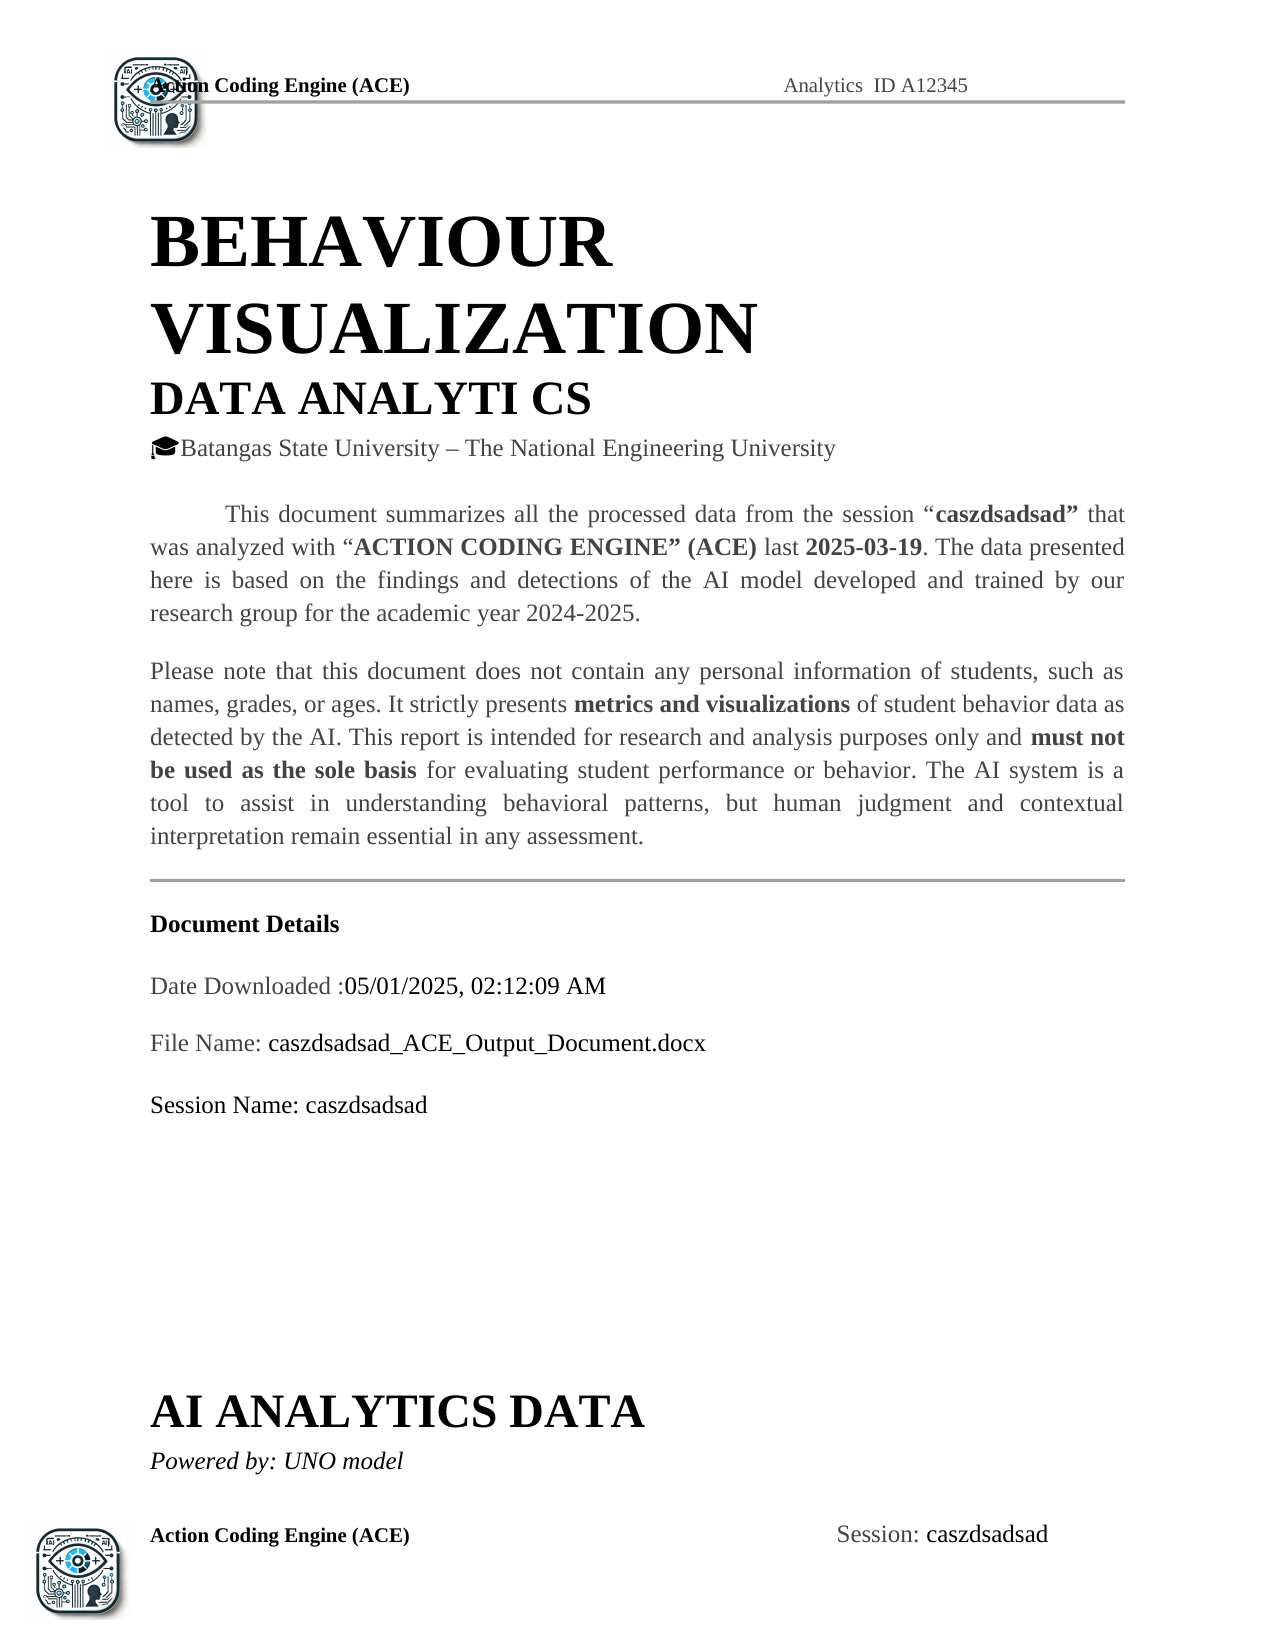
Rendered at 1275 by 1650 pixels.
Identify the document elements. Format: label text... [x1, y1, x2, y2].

text File Name: caszdsadsad_ACE_Output_Document.docx [150, 1028, 1125, 1057]
text DATA ANALYTI CS [150, 369, 1125, 424]
text AI ANALYTICS DATA [150, 1383, 1125, 1438]
text VISUALIZATION [150, 283, 1125, 369]
text Powered by: UNO model [150, 1446, 1125, 1475]
text BEHAVIOUR [150, 197, 1125, 283]
text This document summarizes all the processed data from the session “caszdsadsad” that was analyzed with “ACTION CODING ENGINE” (ACE) last 2025-03-19. The data presented here is based on the findings and detections of the AI model developed and trained by our research group for the academic year 2024-2025. [150, 499, 1125, 626]
text Date Downloaded :05/01/2025, 02:12:09 AM [150, 971, 1125, 999]
text Session Name: caszdsadsad [150, 1090, 1125, 1119]
text 🎓Batangas State University – The National Engineering University [150, 433, 1125, 461]
picture [102, 49, 210, 148]
text Please note that this document does not contain any personal information of students, such as names, grades, or ages. It strictly presents metrics and visualizations of student behavior data as detected by the AI. This report is intended for research and analysis purposes only and must not be used as the sole basis for evaluating student performance or behavior. The AI system is a tool to assist in understanding behavioral patterns, but human judgment and contextual interpretation remain essential in any assessment. [150, 656, 1125, 849]
picture [24, 1520, 132, 1620]
text Document Details [150, 909, 1125, 938]
